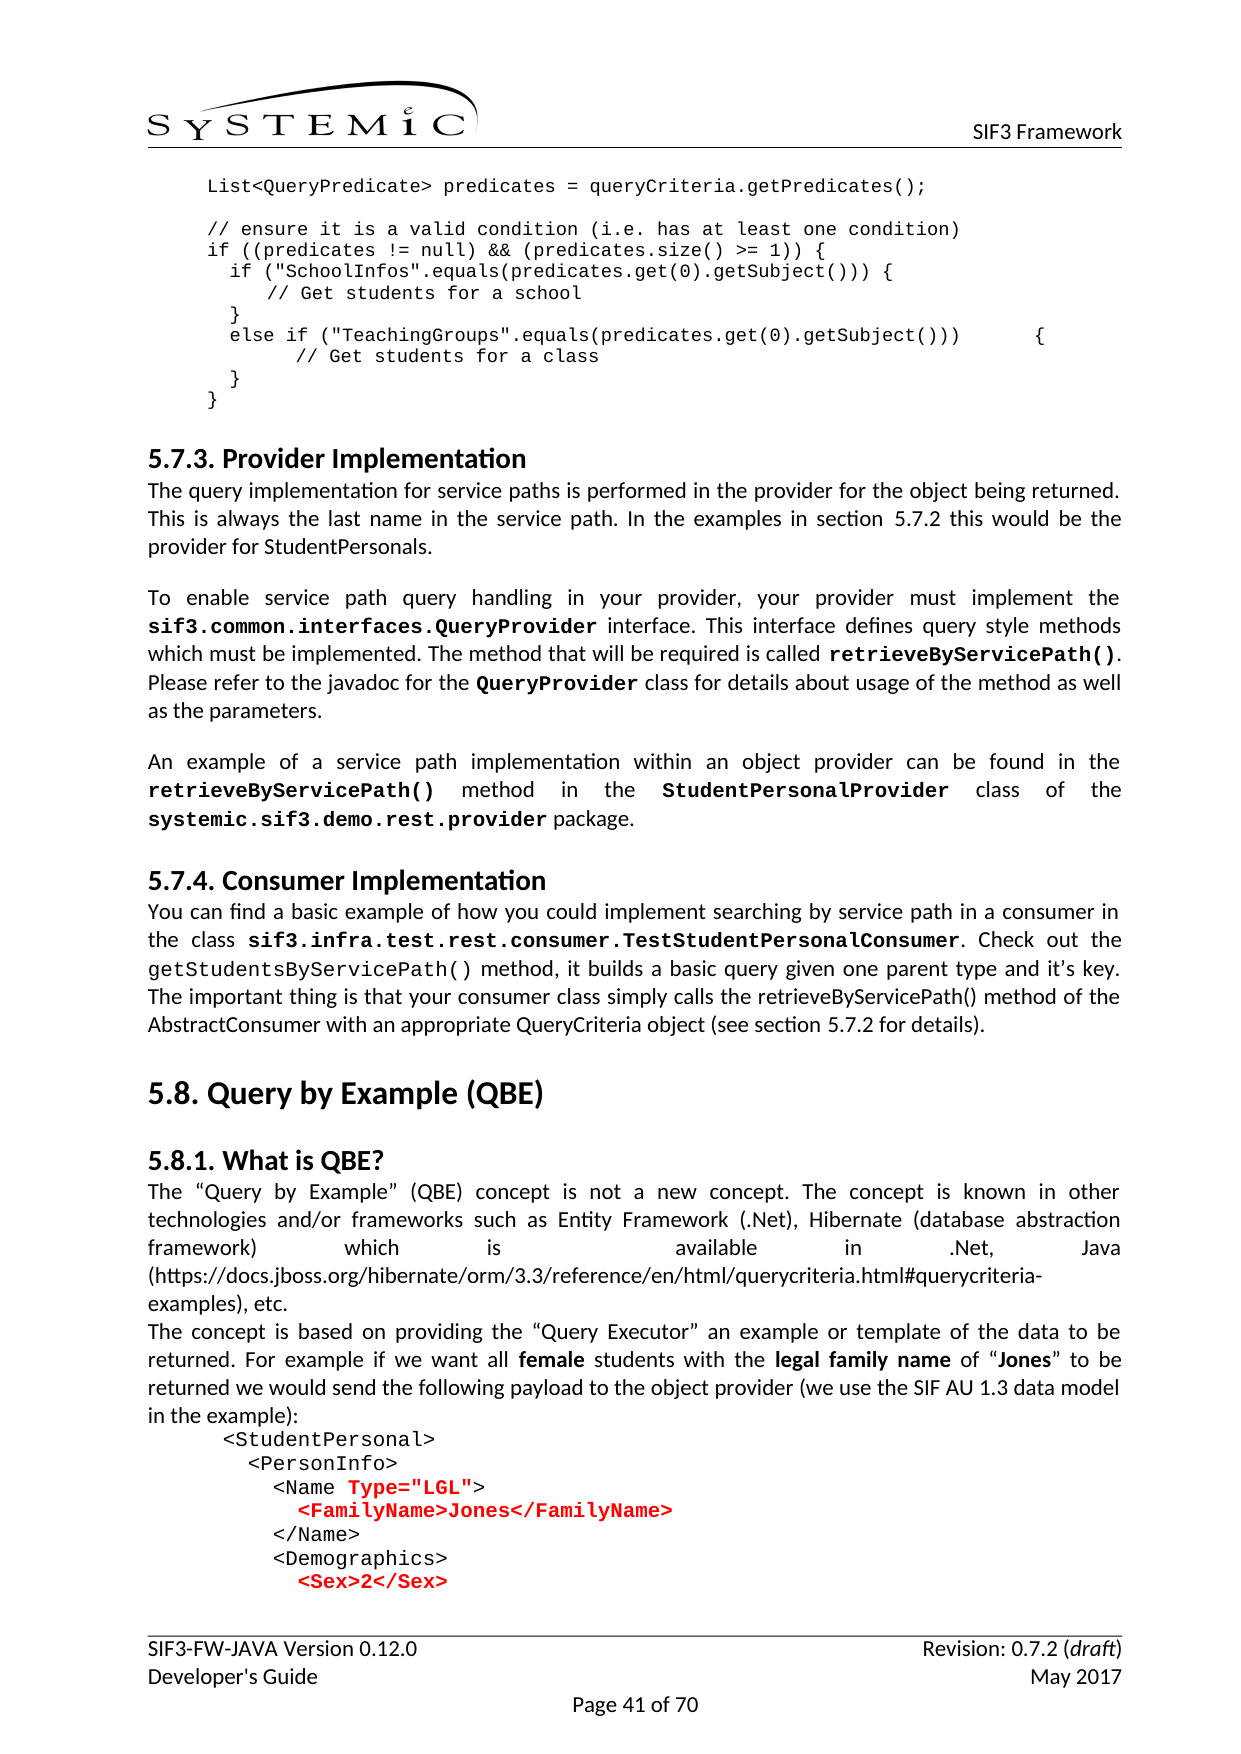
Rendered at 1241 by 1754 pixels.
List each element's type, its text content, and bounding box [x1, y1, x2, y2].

text <StudentPersonal> [223, 1429, 1122, 1453]
text <Demographics> [223, 1548, 1122, 1571]
text // Get students for a school [148, 283, 1122, 305]
subtitle Consumer Implementation [148, 862, 1122, 897]
text } [148, 390, 1122, 411]
text <Sex>2</Sex> [223, 1571, 1122, 1595]
text The concept is based on providing the “Query Executor” an example or template of the data to be returned. For example if we want all female students with the legal family name of “Jones” to be returned we would send the following payload to the object provider (we use the SIF AU 1.3 data model in the example): [148, 1317, 1122, 1429]
picture [147, 80, 478, 140]
text List<QueryPredicate> predicates = queryCriteria.getPredicates(); [148, 177, 1122, 198]
text The “Query by Example” (QBE) concept is not a new concept. The concept is known in other technologies and/or frameworks such as Entity Framework (.Net), Hibernate (database abstraction framework) which is available in .Net, Java (https://docs.jboss.org/hibernate/orm/3.3/reference/en/html/querycriteria.html#querycriteria-examples), etc. [148, 1177, 1122, 1317]
text <Name Type="LGL"> [223, 1477, 1122, 1500]
subtitle Query by Example (QBE) [148, 1072, 1122, 1112]
text <FamilyName>Jones</FamilyName> [223, 1500, 1122, 1524]
text </Name> [223, 1524, 1122, 1548]
text You can find a basic example of how you could implement searching by service path in a consumer in the class sif3.infra.test.rest.consumer.TestStudentPersonalConsumer. Check out the getStudentsByServicePath() method, it builds a basic query given one parent type and it’s key. The important thing is that your consumer class simply calls the retrieveByServicePath() method of the AbstractConsumer with an appropriate QueryCriteria object (see section 5.7.2 for details). [148, 897, 1122, 1038]
text } [148, 368, 1122, 390]
text To enable service path query handling in your provider, your provider must implement the sif3.common.interfaces.QueryProvider interface. This interface defines query style methods which must be implemented. The method that will be required is called retrieveByServicePath(). Please refer to the javadoc for the QueryProvider class for details about usage of the method as well as the parameters. [148, 583, 1122, 724]
text if ((predicates != null) && (predicates.size() >= 1)) { [148, 241, 1122, 262]
text The query implementation for service paths is performed in the provider for the object being returned. This is always the last name in the service path. In the examples in section 5.7.2 this would be the provider for StudentPersonals. [148, 476, 1122, 560]
text else if ("TeachingGroups".equals(predicates.get(0).getSubject())) { [148, 326, 1122, 347]
text An example of a service path implementation within an object provider can be found in the retrieveByServicePath() method in the StudentPersonalProvider class of the systemic.sif3.demo.rest.provider package. [148, 747, 1122, 832]
text // ensure it is a valid condition (i.e. has at least one condition) [148, 220, 1122, 241]
text if ("SchoolInfos".equals(predicates.get(0).getSubject())) { [148, 262, 1122, 283]
text <PersonInfo> [223, 1453, 1122, 1477]
text } [148, 305, 1122, 326]
text // Get students for a class [148, 347, 1122, 368]
subtitle What is QBE? [148, 1142, 1122, 1177]
subtitle Provider Implementation [148, 440, 1122, 476]
